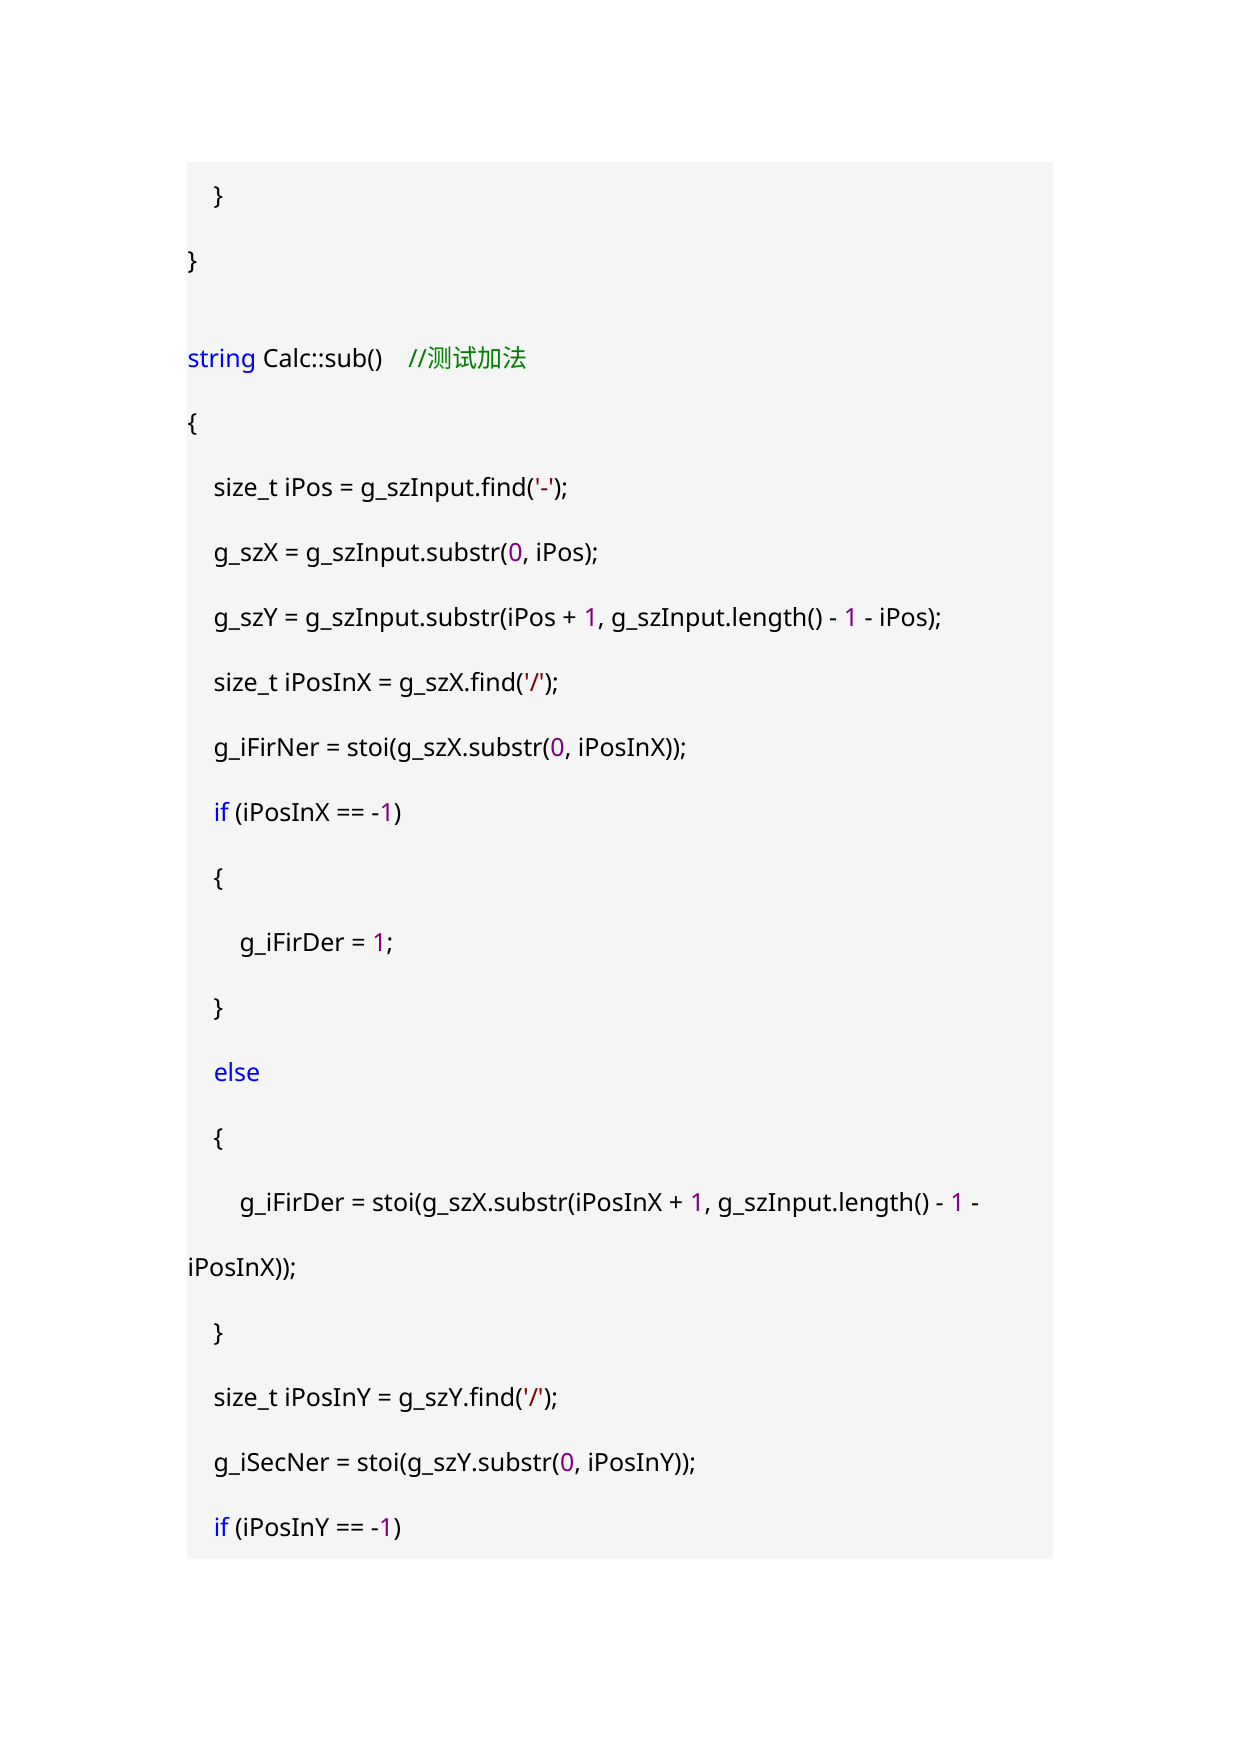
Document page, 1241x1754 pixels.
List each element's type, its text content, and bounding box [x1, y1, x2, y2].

text string Calc::sub() //测试加法 [187, 324, 1053, 389]
text size_t iPosInY = g_szY.find('/'); [187, 1364, 1053, 1429]
text } [187, 1299, 1053, 1364]
text if (iPosInY == -1) [187, 1494, 1053, 1559]
text g_iFirDer = 1; [187, 909, 1053, 974]
text } [187, 227, 1053, 292]
text { [187, 844, 1053, 909]
text g_iSecNer = stoi(g_szY.substr(0, iPosInY)); [187, 1429, 1053, 1494]
text } [187, 974, 1053, 1039]
text { [187, 389, 1053, 454]
text size_t iPos = g_szInput.find('-'); [187, 454, 1053, 519]
text g_iFirDer = stoi(g_szX.substr(iPosInX + 1, g_szInput.length() - 1 - iPosInX)); [187, 1169, 1053, 1299]
text g_szX = g_szInput.substr(0, iPos); [187, 519, 1053, 584]
text size_t iPosInX = g_szX.find('/'); [187, 649, 1053, 714]
text } [187, 162, 1053, 227]
text if (iPosInX == -1) [187, 779, 1053, 844]
text { [187, 1104, 1053, 1169]
text g_iFirNer = stoi(g_szX.substr(0, iPosInX)); [187, 714, 1053, 779]
text g_szY = g_szInput.substr(iPos + 1, g_szInput.length() - 1 - iPos); [187, 584, 1053, 649]
text else [187, 1039, 1053, 1104]
